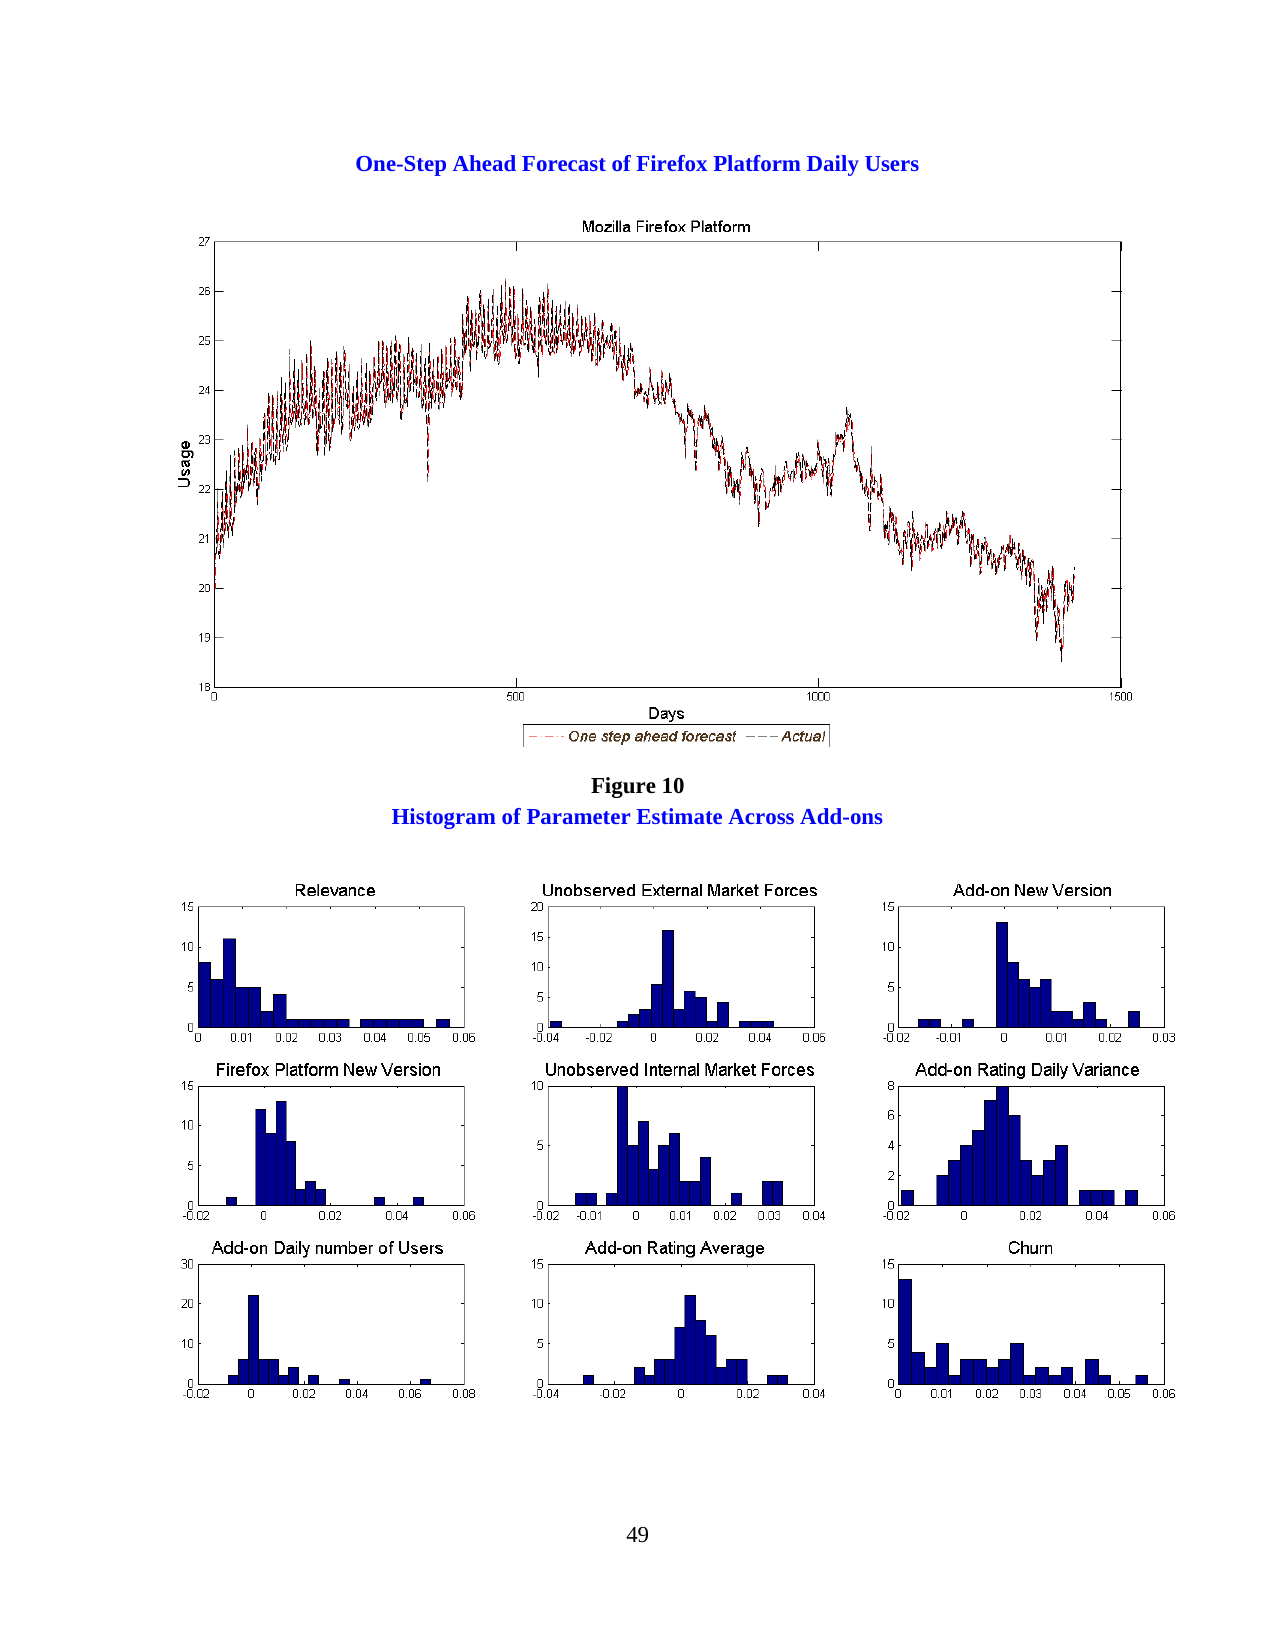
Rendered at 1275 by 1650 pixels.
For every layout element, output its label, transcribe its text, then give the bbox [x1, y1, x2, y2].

text Figure 10 [150, 773, 1125, 799]
text Histogram of Parameter Estimate Across Add-ons [150, 803, 1125, 829]
picture [150, 853, 1195, 1449]
text One-Step Ahead Forecast of Firefox Platform Daily Users [150, 150, 1125, 176]
picture [150, 201, 1165, 747]
